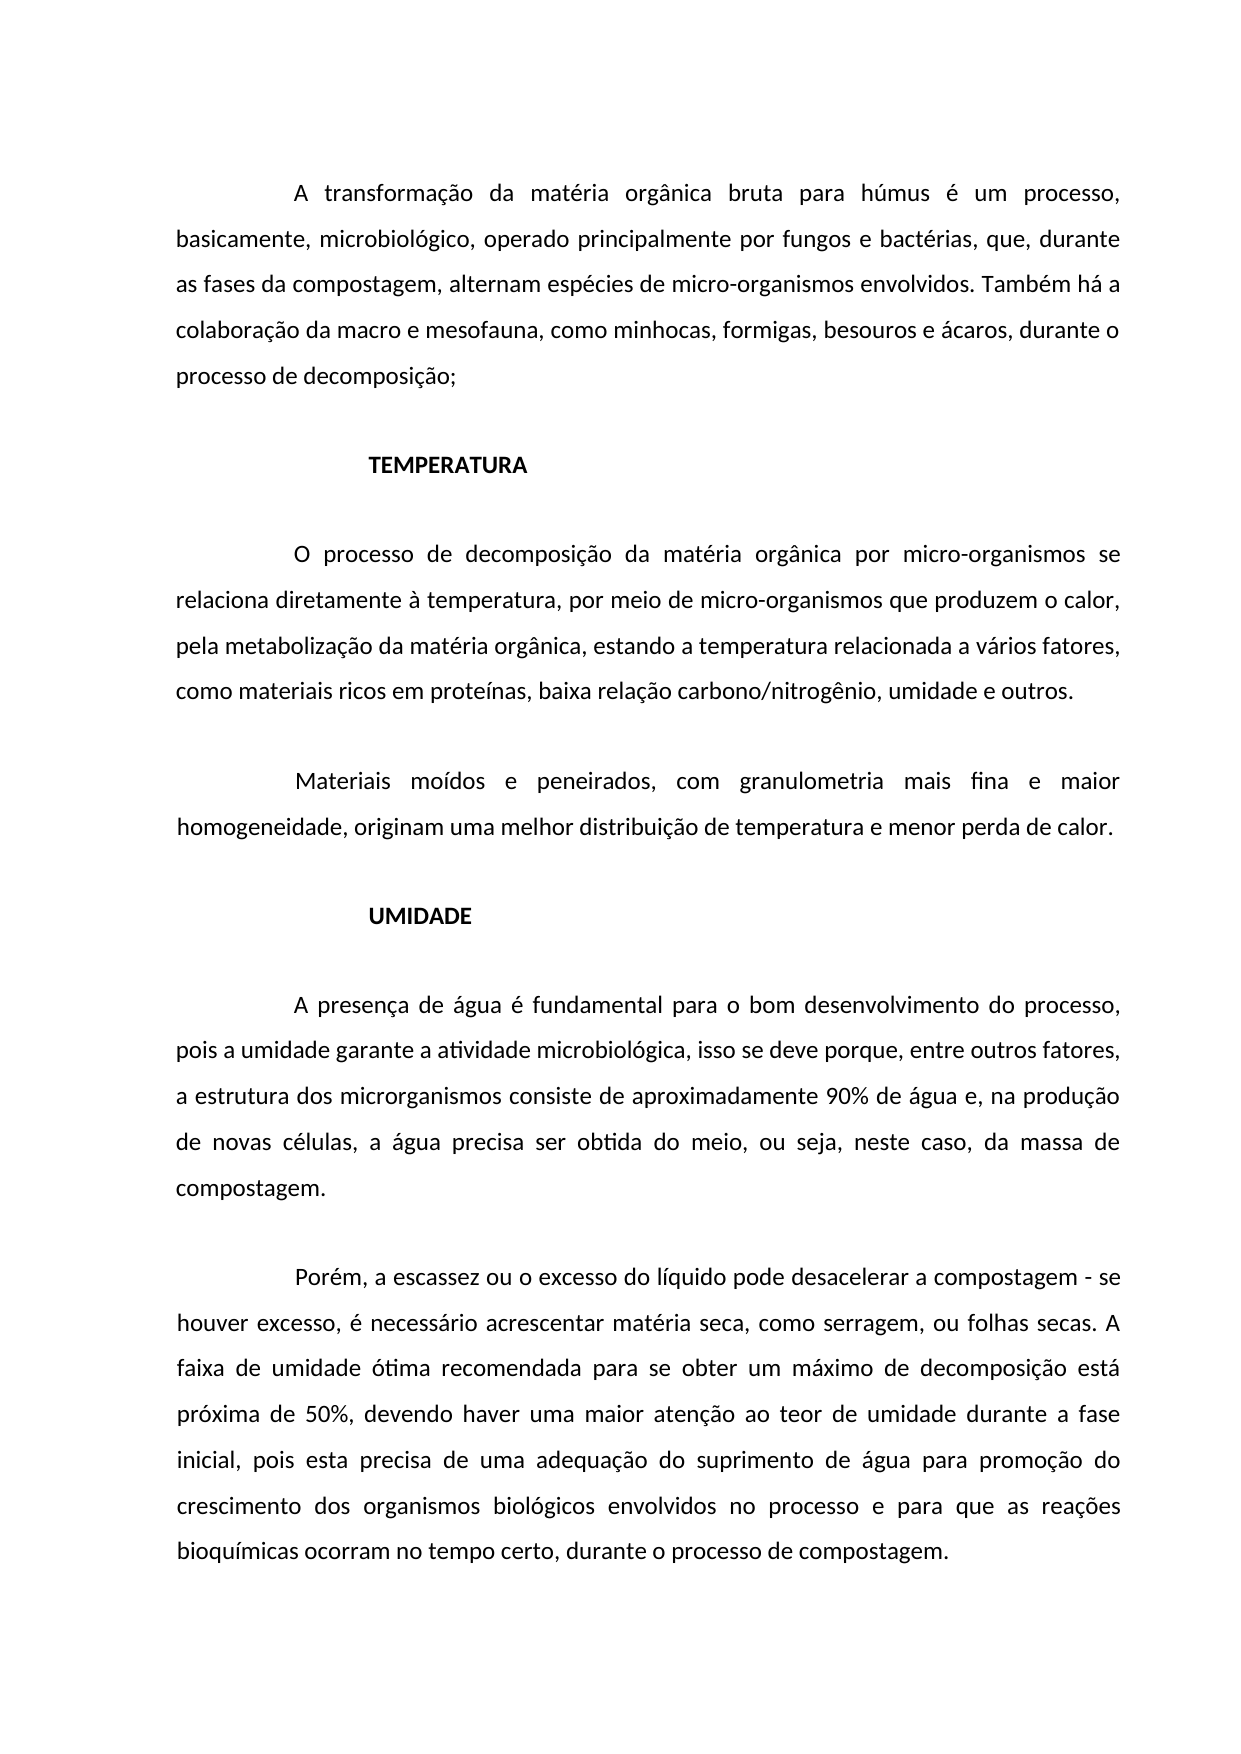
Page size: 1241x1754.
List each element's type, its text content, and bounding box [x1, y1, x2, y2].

text Porém, a escassez ou o excesso do líquido pode desacelerar a compostagem - se houver excesso, é necessário acrescentar matéria seca, como serragem, ou folhas secas. A faixa de umidade ótima recomendada para se obter um máximo de decomposição está próxima de 50%, devendo haver uma maior atenção ao teor de umidade durante a fase inicial, pois esta precisa de uma adequação do suprimento de água para promoção do crescimento dos organismos biológicos envolvidos no processo e para que as reações bioquímicas ocorram no tempo certo, durante o processo de compostagem. [177, 1261, 1122, 1566]
text O processo de decomposição da matéria orgânica por micro-organismos se relaciona diretamente à temperatura, por meio de micro-organismos que produzem o calor, pela metabolização da matéria orgânica, estando a temperatura relacionada a vários fatores, como materiais ricos em proteínas, baixa relação carbono/nitrogênio, umidade e outros. [176, 538, 1122, 706]
text A transformação da matéria orgânica bruta para húmus é um processo, basicamente, microbiológico, operado principalmente por fungos e bactérias, que, durante as fases da compostagem, alternam espécies de micro-organismos envolvidos. Também há a colaboração da macro e mesofauna, como minhocas, formigas, besouros e ácaros, durante o processo de decomposição; [176, 177, 1122, 391]
text TEMPERATURA [250, 449, 848, 480]
text A presença de água é fundamental para o bom desenvolvimento do processo, pois a umidade garante a atividade microbiológica, isso se deve porque, entre outros fatores, a estrutura dos microrganismos consiste de aproximadamente 90% de água e, na produção de novas células, a água precisa ser obtida do meio, ou seja, neste caso, da massa de compostagem. [176, 989, 1122, 1202]
text UMIDADE [250, 900, 848, 931]
text Materiais moídos e peneirados, com granulometria mais fina e maior homogeneidade, originam uma melhor distribuição de temperatura e menor perda de calor. [177, 765, 1122, 841]
